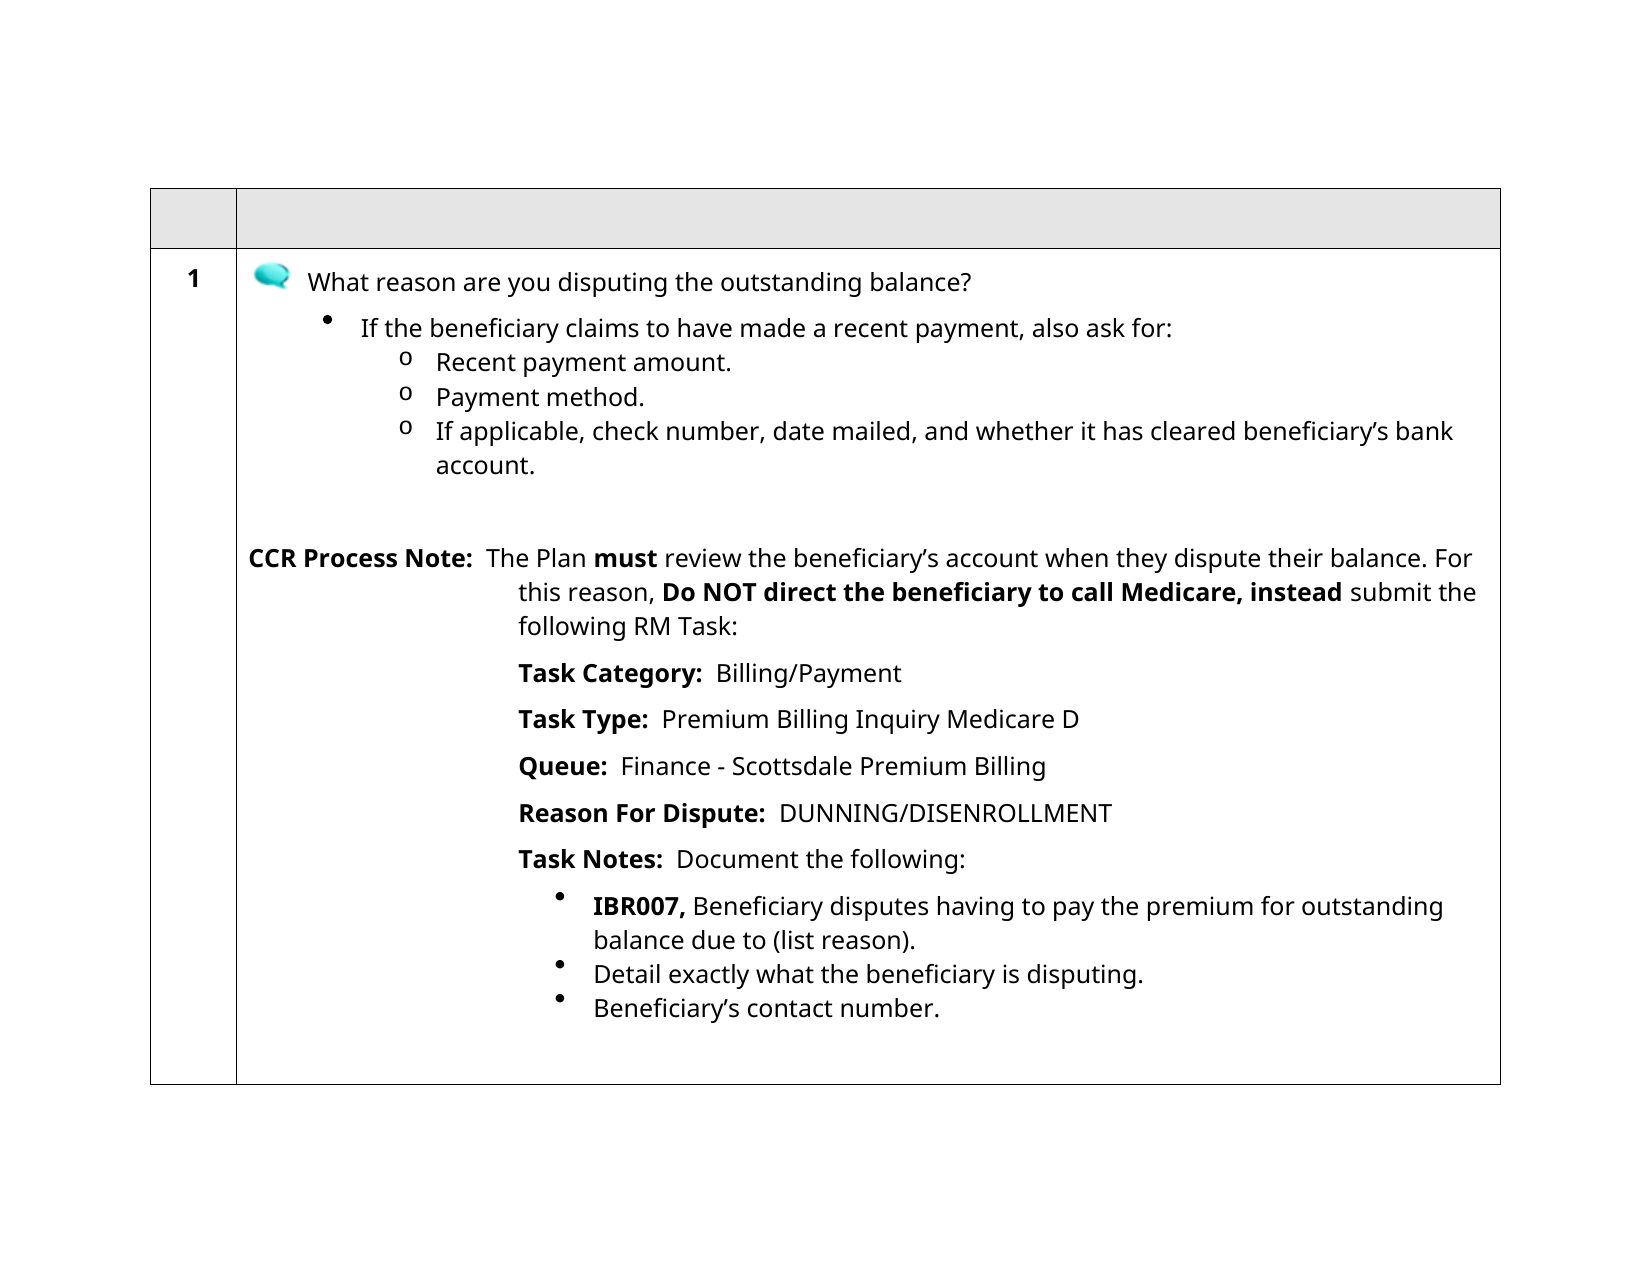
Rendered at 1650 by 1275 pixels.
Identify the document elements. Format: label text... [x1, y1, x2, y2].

table_header Step [151, 189, 236, 248]
table_header Action [237, 189, 1500, 248]
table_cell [237, 249, 1500, 1084]
picture [248, 261, 295, 292]
table_cell 1 [151, 249, 236, 1084]
